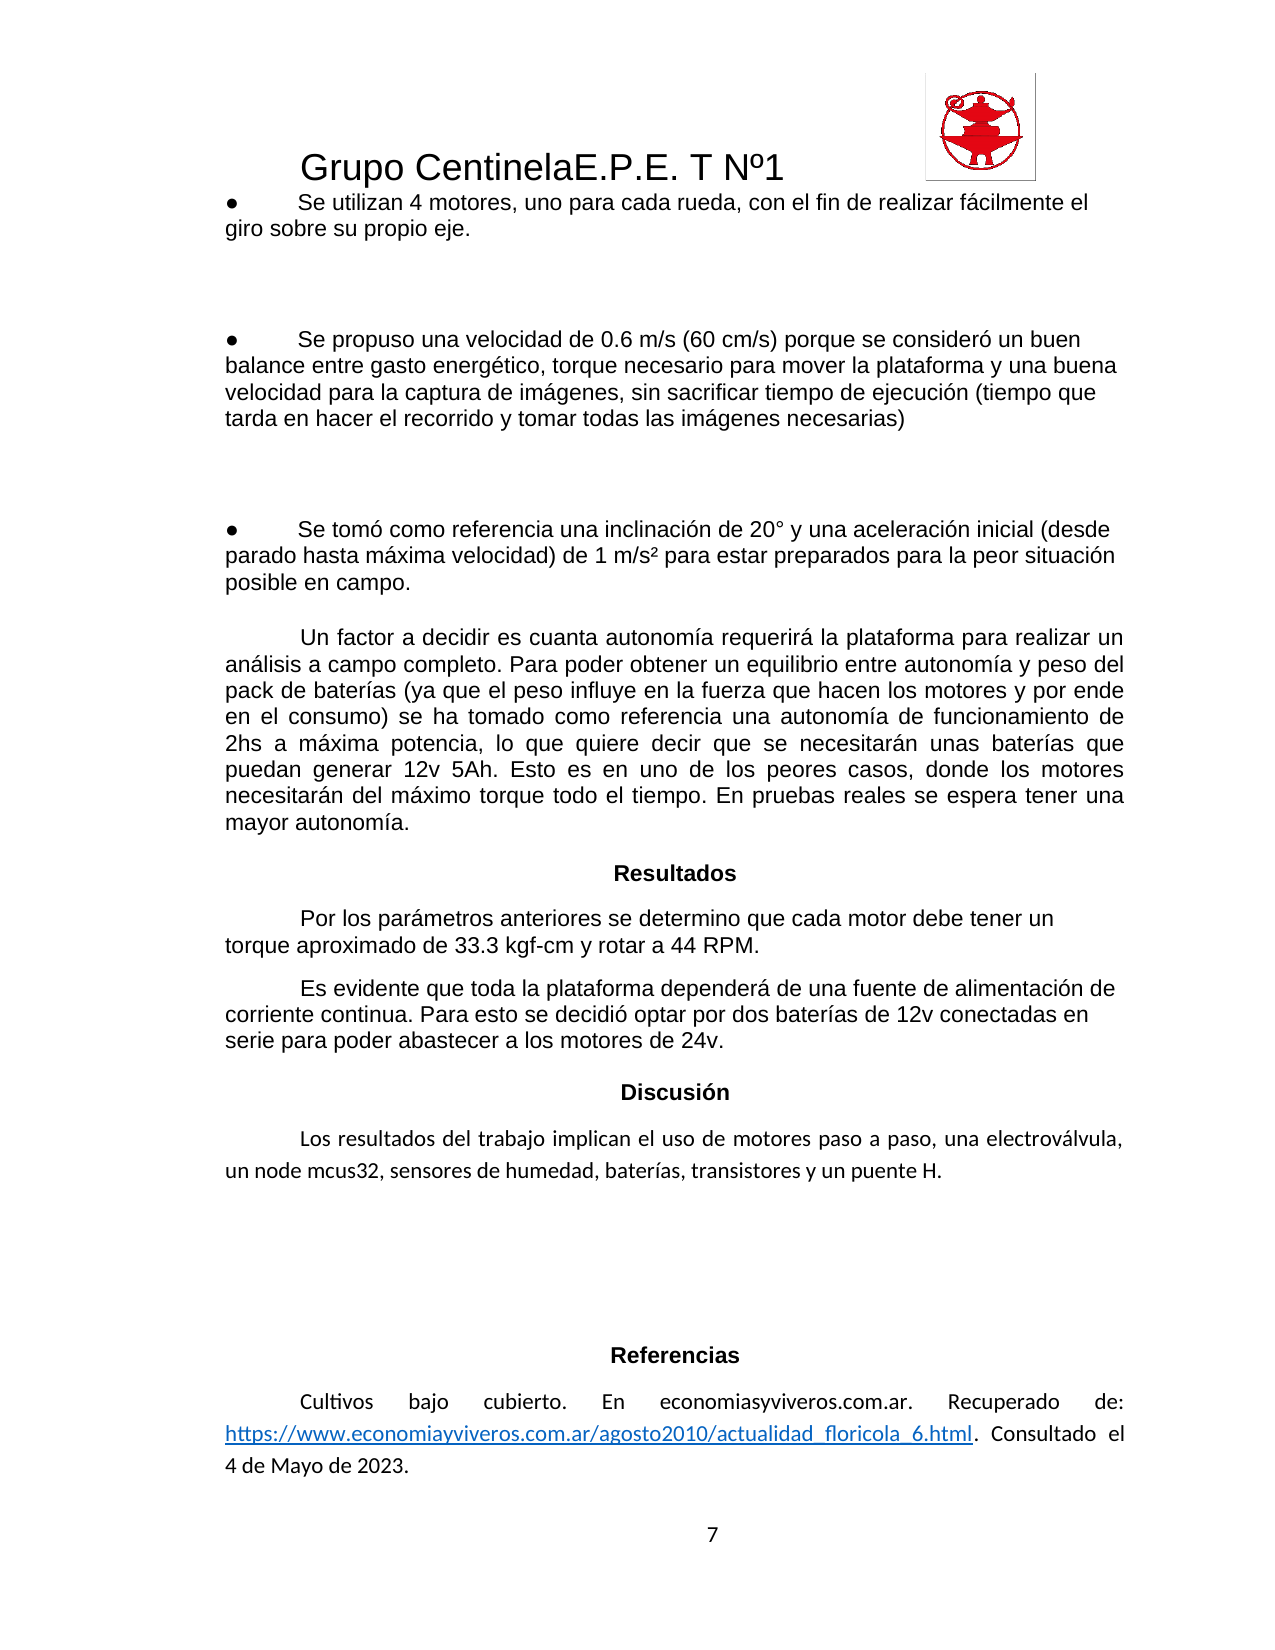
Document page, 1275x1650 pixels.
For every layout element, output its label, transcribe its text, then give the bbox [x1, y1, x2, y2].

text Los resultados del trabajo implican el uso de motores paso a paso, una electroválvula, un node mcus32, sensores de humedad, baterías, transistores y un puente H. [225, 1124, 1125, 1184]
text ● Se tomó como referencia una inclinación de 20° y una aceleración inicial (desde parado hasta máxima velocidad) de 1 m/s² para estar preparados para la peor situación posible en campo. [225, 516, 1125, 595]
text Discusión [150, 1079, 1125, 1105]
text Resultados [150, 860, 1125, 886]
text Por los parámetros anteriores se determino que cada motor debe tener un torque aproximado de 33.3 kgf-cm y rotar a 44 RPM. [225, 905, 1125, 958]
text Es evidente que toda la plataforma dependerá de una fuente de alimentación de corriente continua. Para esto se decidió optar por dos baterías de 12v conectadas en serie para poder abastecer a los motores de 24v. [225, 974, 1125, 1054]
text ● Se utilizan 4 motores, uno para cada rueda, con el fin de realizar fácilmente el giro sobre su propio eje. [225, 188, 1125, 241]
text Un factor a decidir es cuanta autonomía requerirá la plataforma para realizar un análisis a campo completo. Para poder obtener un equilibrio entre autonomía y peso del pack de baterías (ya que el peso influye en la fuerza que hacen los motores y por ende en el consumo) se ha tomado como referencia una autonomía de funcionamiento de 2hs a máxima potencia, lo que quiere decir que se necesitarán unas baterías que puedan generar 12v 5Ah. Esto es en uno de los peores casos, donde los motores necesitarán del máximo torque todo el tiempo. En pruebas reales se espera tener una mayor autonomía. [225, 624, 1125, 835]
picture [925, 73, 1036, 181]
text Referencias [150, 1342, 1125, 1368]
text Cultivos bajo cubierto. En economiasyviveros.com.ar. Recuperado de: https://www.economiayviveros.com.ar/agosto2010/actualidad_floricola_6.html. Consultado el 4 de Mayo de 2023. [225, 1387, 1125, 1479]
text ● Se propuso una velocidad de 0.6 m/s (60 cm/s) porque se consideró un buen balance entre gasto energético, torque necesario para mover la plataforma y una buena velocidad para la captura de imágenes, sin sacrificar tiempo de ejecución (tiempo que tarda en hacer el recorrido y tomar todas las imágenes necesarias) [225, 326, 1125, 431]
